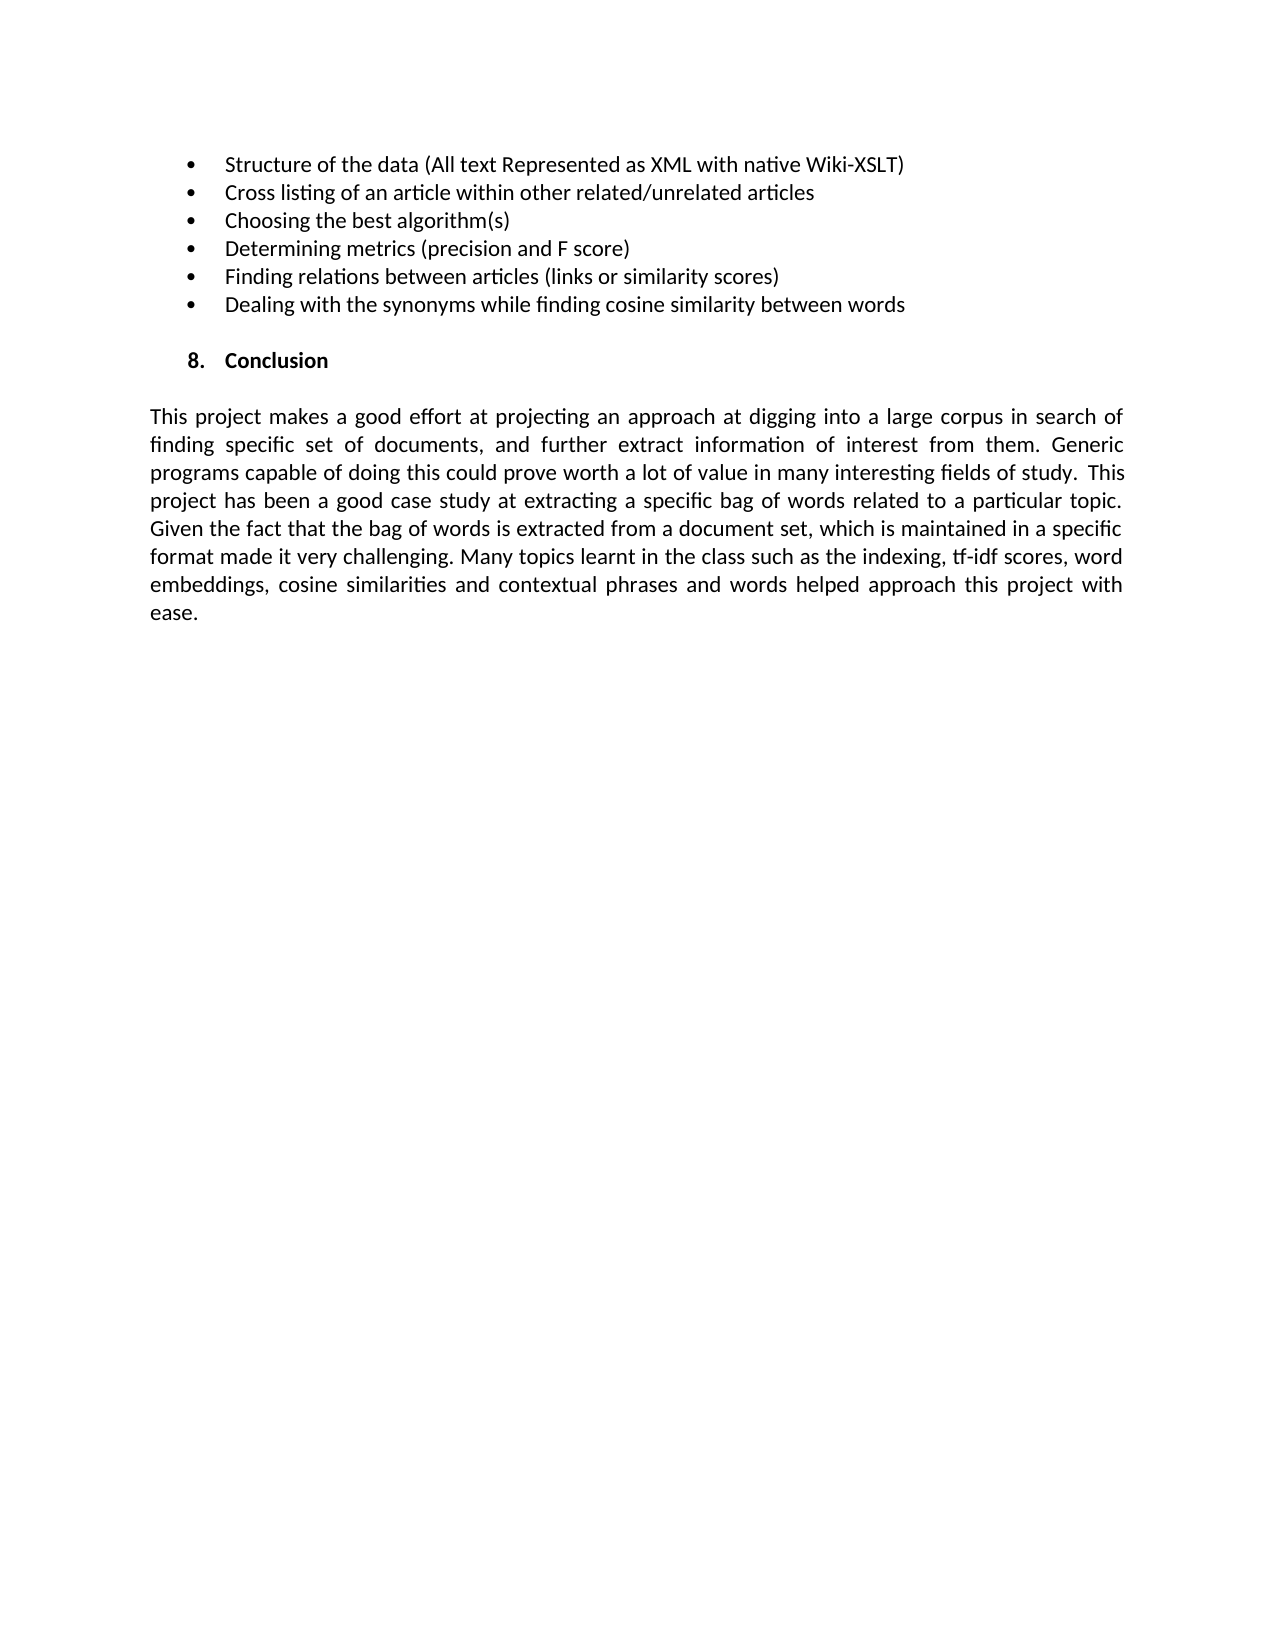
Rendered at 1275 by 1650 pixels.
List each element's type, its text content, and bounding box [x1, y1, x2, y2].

list Dealing with the synonyms while finding cosine similarity between words [187, 290, 1125, 318]
list Conclusion [187, 346, 1125, 374]
list Choosing the best algorithm(s) [187, 206, 1125, 234]
list Determining metrics (precision and F score) [187, 234, 1125, 262]
text This project makes a good effort at projecting an approach at digging into a large corpus in search of finding specific set of documents, and further extract information of interest from them. Generic programs capable of doing this could prove worth a lot of value in many interesting fields of study. This project has been a good case study at extracting a specific bag of words related to a particular topic. Given the fact that the bag of words is extracted from a document set, which is maintained in a specific format made it very challenging. Many topics learnt in the class such as the indexing, tf-idf scores, word embeddings, cosine similarities and contextual phrases and words helped approach this project with ease. [150, 402, 1125, 626]
list Finding relations between articles (links or similarity scores) [187, 262, 1125, 290]
list Structure of the data (All text Represented as XML with native Wiki-XSLT) [187, 150, 1125, 178]
list Cross listing of an article within other related/unrelated articles [187, 178, 1125, 206]
